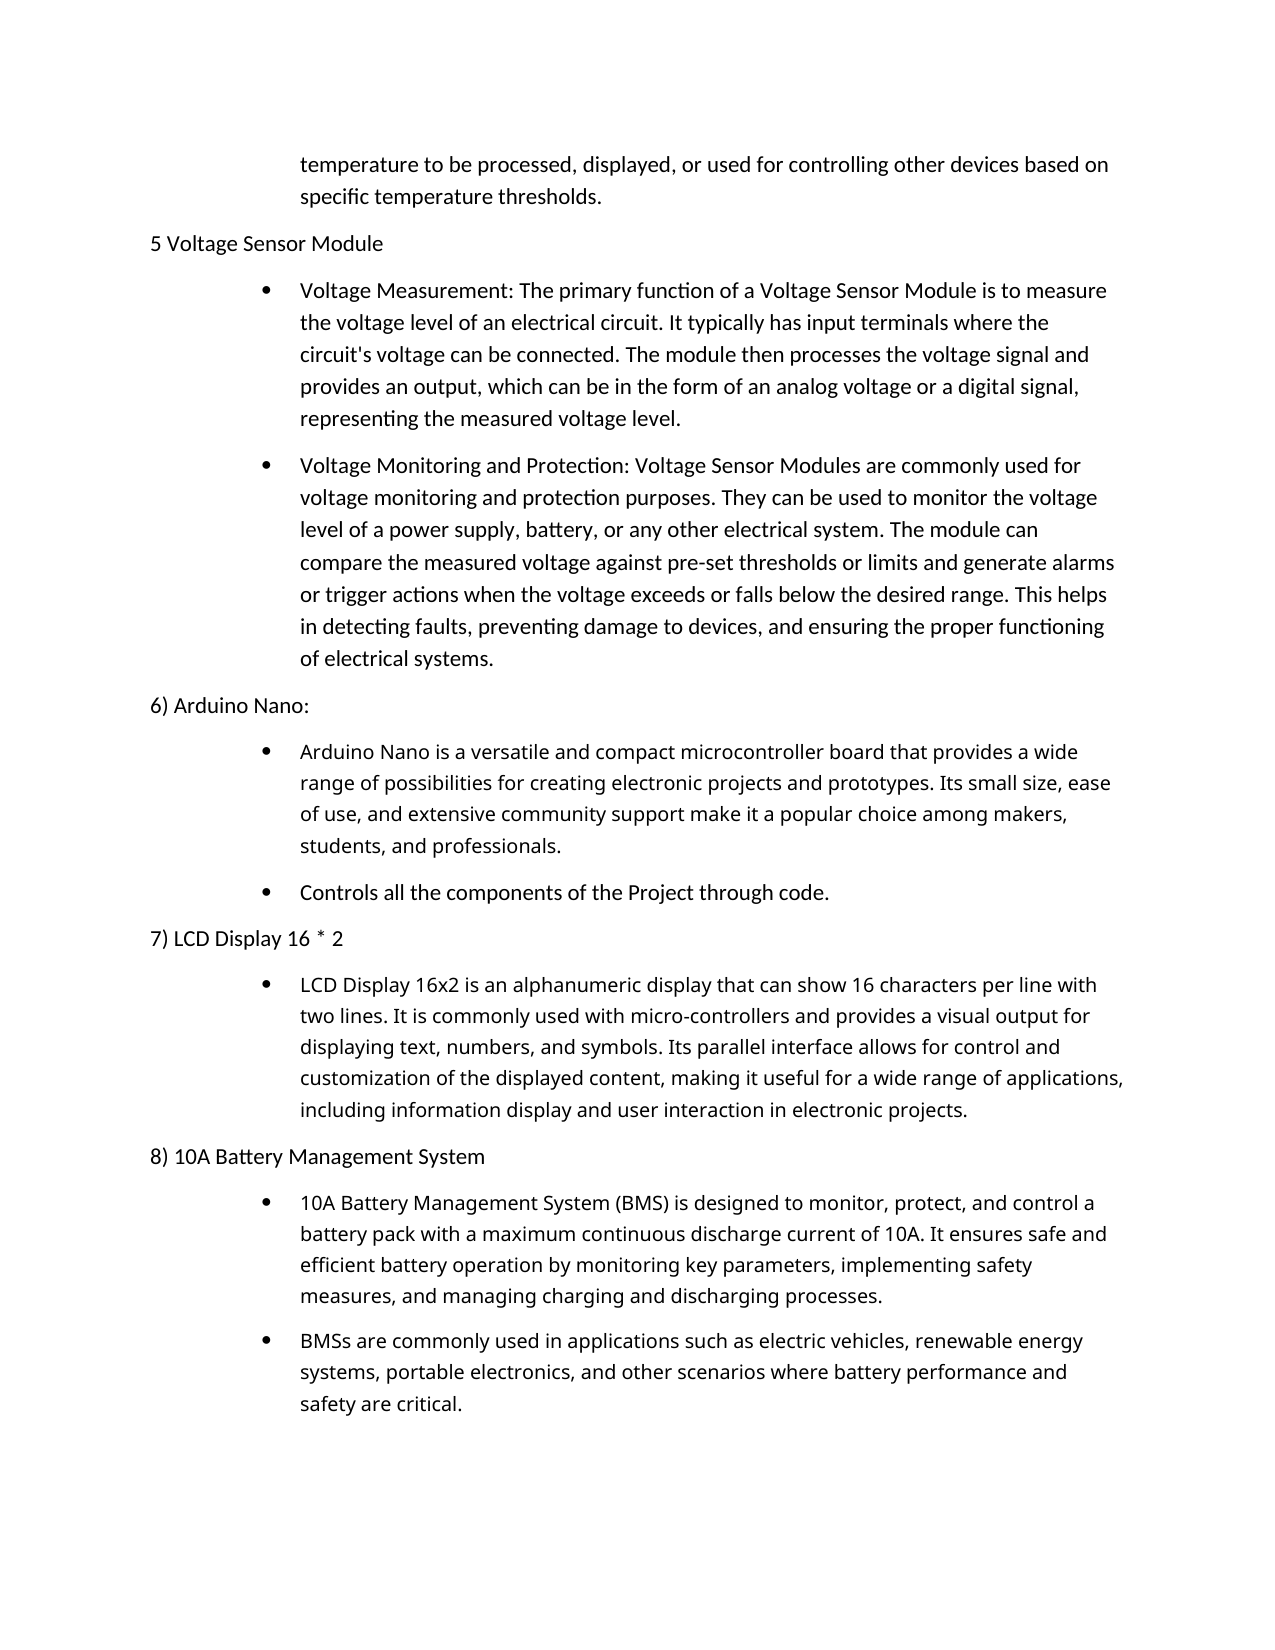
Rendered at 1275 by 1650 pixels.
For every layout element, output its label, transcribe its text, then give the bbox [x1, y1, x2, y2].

list Voltage Measurement: The primary function of a Voltage Sensor Module is to measure the voltage level of an electrical circuit. It typically has input terminals where the circuit's voltage can be connected. The module then processes the voltage signal and provides an output, which can be in the form of an analog voltage or a digital signal, representing the measured voltage level. [262, 276, 1125, 432]
list 10A Battery Management System (BMS) is designed to monitor, protect, and control a battery pack with a maximum continuous discharge current of 10A. It ensures safe and efficient battery operation by monitoring key parameters, implementing safety measures, and managing charging and discharging processes. [262, 1189, 1125, 1309]
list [262, 150, 1125, 210]
list Controls all the components of the Project through code. [262, 878, 1125, 906]
text 5 Voltage Sensor Module [150, 229, 1125, 257]
list BMSs are commonly used in applications such as electric vehicles, renewable energy systems, portable electronics, and other scenarios where battery performance and safety are critical. [262, 1327, 1125, 1418]
text 7) LCD Display 16 * 2 [150, 924, 1125, 953]
text 8) 10A Battery Management System [150, 1142, 1125, 1170]
list Voltage Monitoring and Protection: Voltage Sensor Modules are commonly used for voltage monitoring and protection purposes. They can be used to monitor the voltage level of a power supply, battery, or any other electrical system. The module can compare the measured voltage against pre-set thresholds or limits and generate alarms or trigger actions when the voltage exceeds or falls below the desired range. This helps in detecting faults, preventing damage to devices, and ensuring the proper functioning of electrical systems. [262, 451, 1125, 672]
list Arduino Nano is a versatile and compact microcontroller board that provides a wide range of possibilities for creating electronic projects and prototypes. Its small size, ease of use, and extensive community support make it a popular choice among makers, students, and professionals. [262, 738, 1125, 859]
list LCD Display 16x2 is an alphanumeric display that can show 16 characters per line with two lines. It is commonly used with micro-controllers and provides a visual output for displaying text, numbers, and symbols. Its parallel interface allows for control and customization of the displayed content, making it useful for a wide range of applications, including information display and user interaction in electronic projects. [262, 971, 1125, 1123]
text 6) Arduino Nano: [150, 691, 1125, 719]
